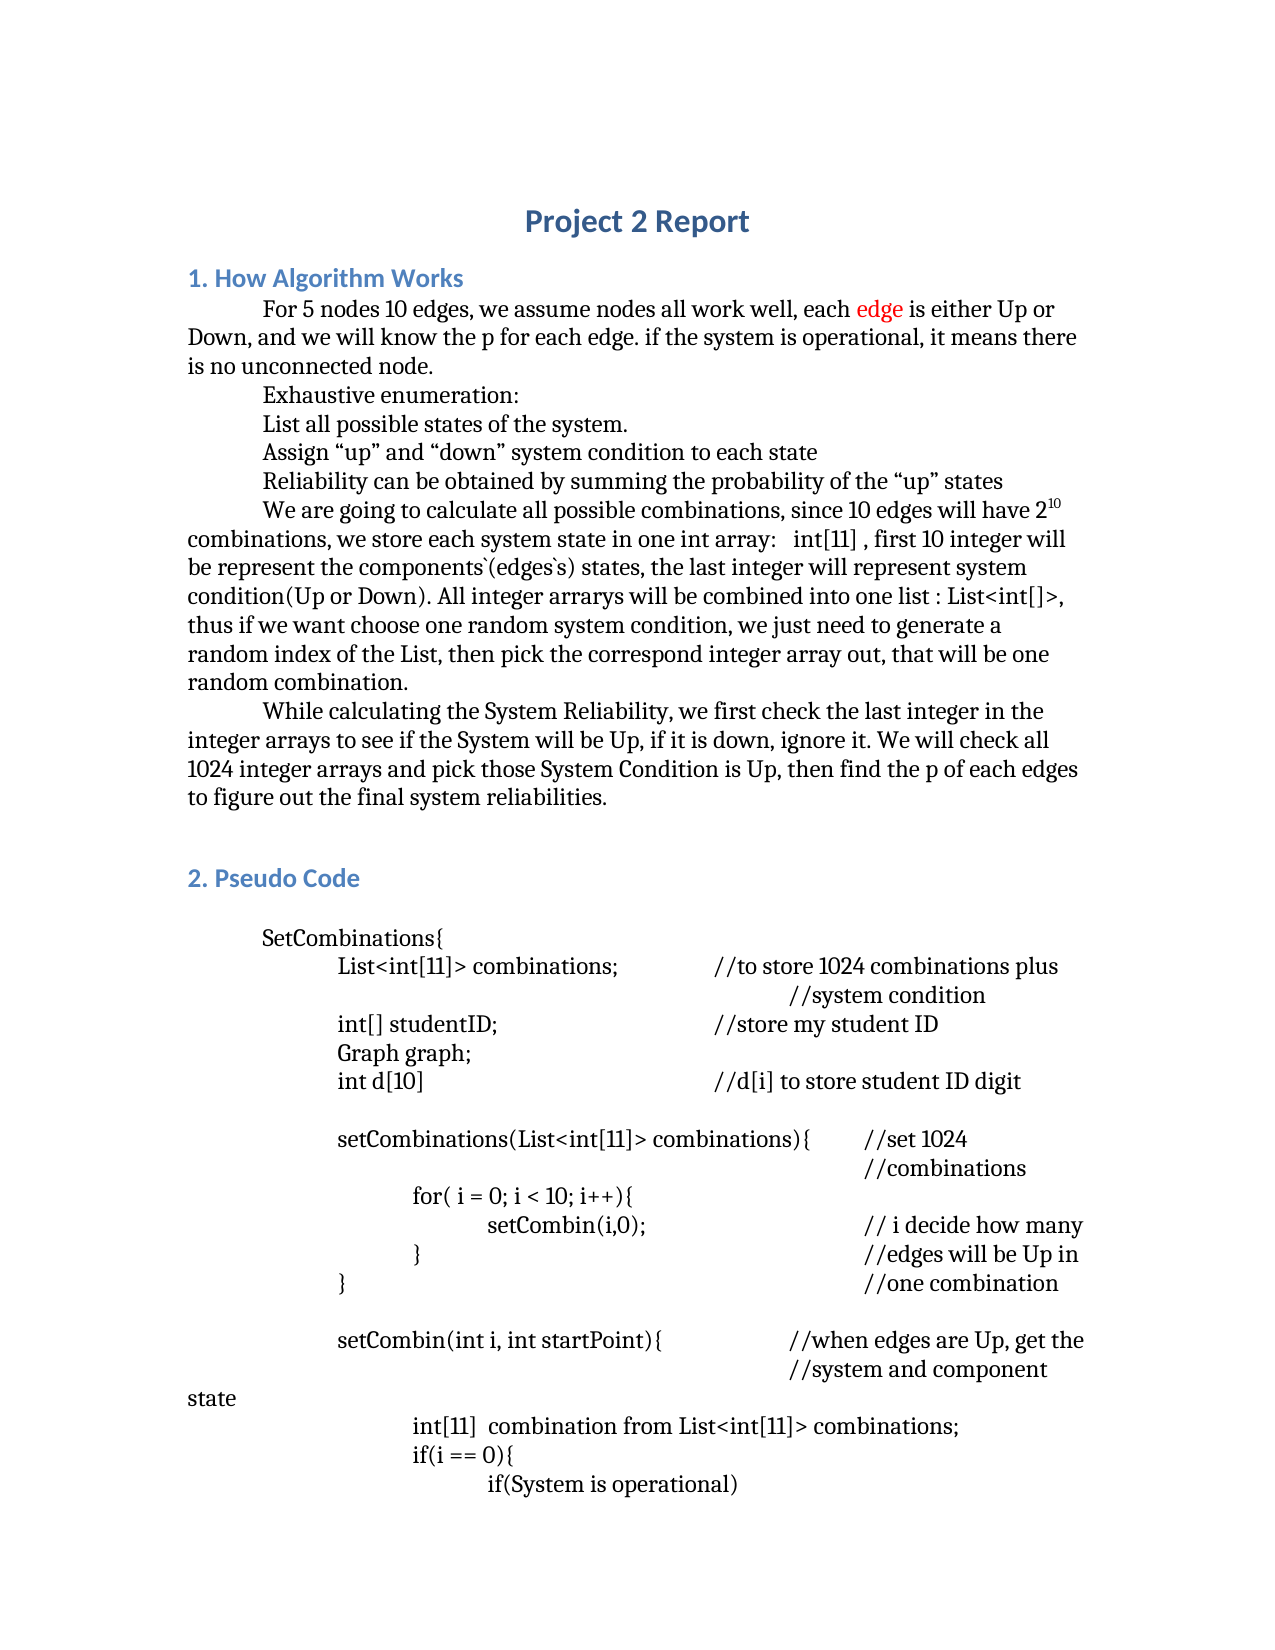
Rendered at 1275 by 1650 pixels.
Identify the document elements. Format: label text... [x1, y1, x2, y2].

text While calculating the System Reliability, we first check the last integer in the integer arrays to see if the System will be Up, if it is down, ignore it. We will check all 1024 integer arrays and pick those System Condition is Up, then find the p of each edges to figure out the final system reliabilities. [187, 697, 1087, 812]
text Assign “up” and “down” system condition to each state [187, 438, 1087, 467]
text int[11] combination from List<int[11]> combinations; [187, 1412, 1087, 1441]
text if(i == 0){ [187, 1441, 1087, 1470]
text //system and component state [187, 1355, 1087, 1412]
text We are going to calculate all possible combinations, since 10 edges will have 210 combinations, we store each system state in one int array: int[11] , first 10 integer will be represent the components`(edges`s) states, the last integer will represent system condition(Up or Down). All integer arrarys will be combined into one list : List<int[]>, thus if we want choose one random system condition, we just need to generate a random index of the List, then pick the correspond integer array out, that will be one random combination. [187, 496, 1087, 697]
text List<int[11]> combinations; //to store 1024 combinations plus //system condition [187, 952, 1087, 1010]
text For 5 nodes 10 edges, we assume nodes all work well, each edge is either Up or Down, and we will know the p for each edge. if the system is operational, it means there is no unconnected node. [187, 294, 1087, 381]
text Graph graph; [187, 1038, 1087, 1067]
text SetCombinations{ [187, 923, 1087, 952]
text setCombin(i,0); // i decide how many [187, 1211, 1087, 1240]
text if(System is operational) [187, 1470, 1087, 1498]
text int d[10] //d[i] to store student ID digit [187, 1067, 1087, 1096]
text for( i = 0; i < 10; i++){ [187, 1182, 1087, 1211]
text Exhaustive enumeration: [187, 381, 1087, 409]
text setCombinations(List<int[11]> combinations){ //set 1024 [187, 1125, 1087, 1153]
subtitle Project 2 Report [187, 200, 1087, 241]
text } //one combination [187, 1268, 1087, 1297]
subtitle 2. Pseudo Code [187, 862, 1087, 895]
text setCombin(int i, int startPoint){ //when edges are Up, get the [187, 1326, 1087, 1355]
text int[] studentID; //store my student ID [187, 1010, 1087, 1038]
text } //edges will be Up in [187, 1240, 1087, 1268]
subtitle 1. How Algorithm Works [187, 262, 1087, 294]
text //combinations [187, 1153, 1087, 1182]
text List all possible states of the system. [187, 409, 1087, 438]
text Reliability can be obtained by summing the probability of the “up” states [187, 467, 1087, 496]
